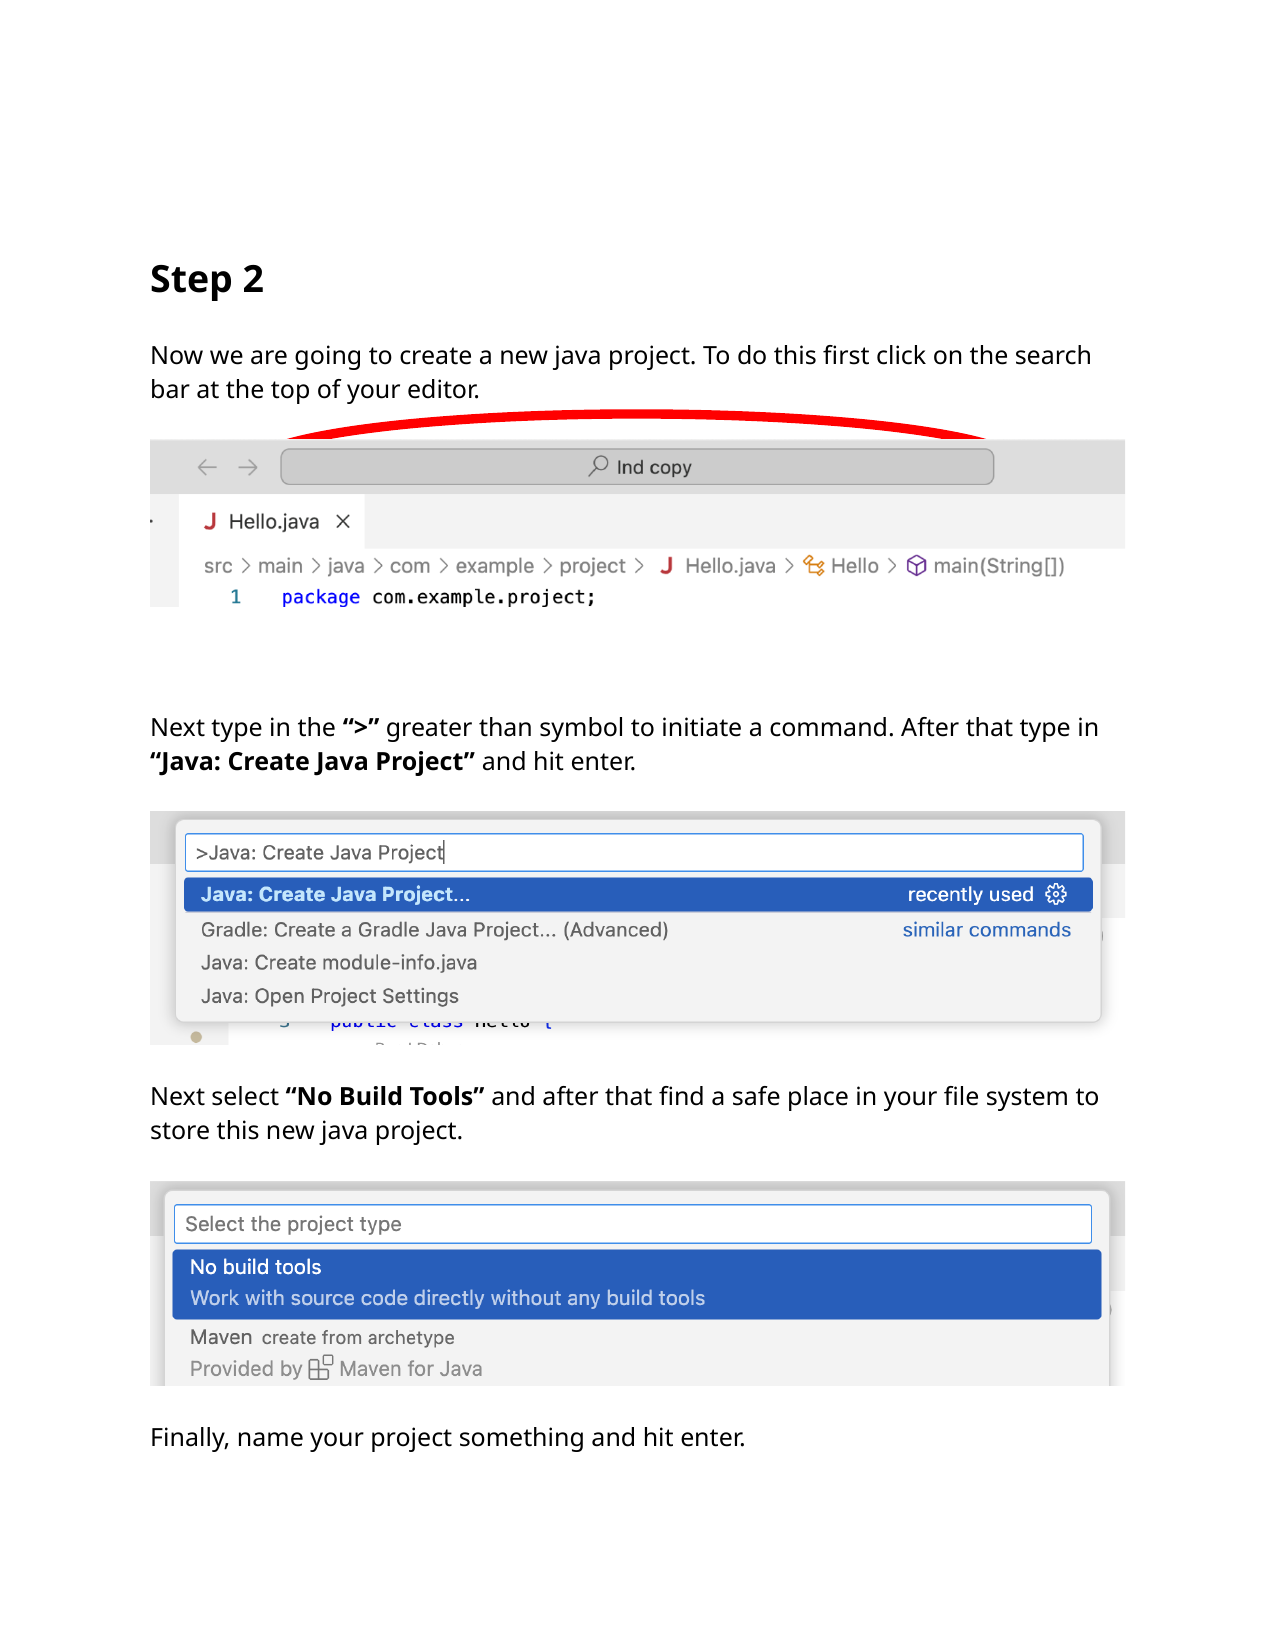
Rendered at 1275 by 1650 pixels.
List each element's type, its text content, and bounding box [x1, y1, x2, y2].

text Next type in the “>” greater than symbol to initiate a command. After that type in [150, 709, 1125, 743]
text “Java: Create Java Project” and hit enter. [150, 743, 1125, 777]
picture [150, 1181, 1125, 1386]
picture [150, 811, 1125, 1045]
text Now we are going to create a new java project. To do this first click on the search bar at the top of your editor. [150, 337, 1125, 405]
text Finally, name your project something and hit enter. [150, 1419, 1125, 1454]
text Next select “No Build Tools” and after that find a safe place in your file system to store this new java project. [150, 1079, 1125, 1147]
text Step 2 [150, 252, 1125, 303]
picture [150, 439, 1125, 607]
